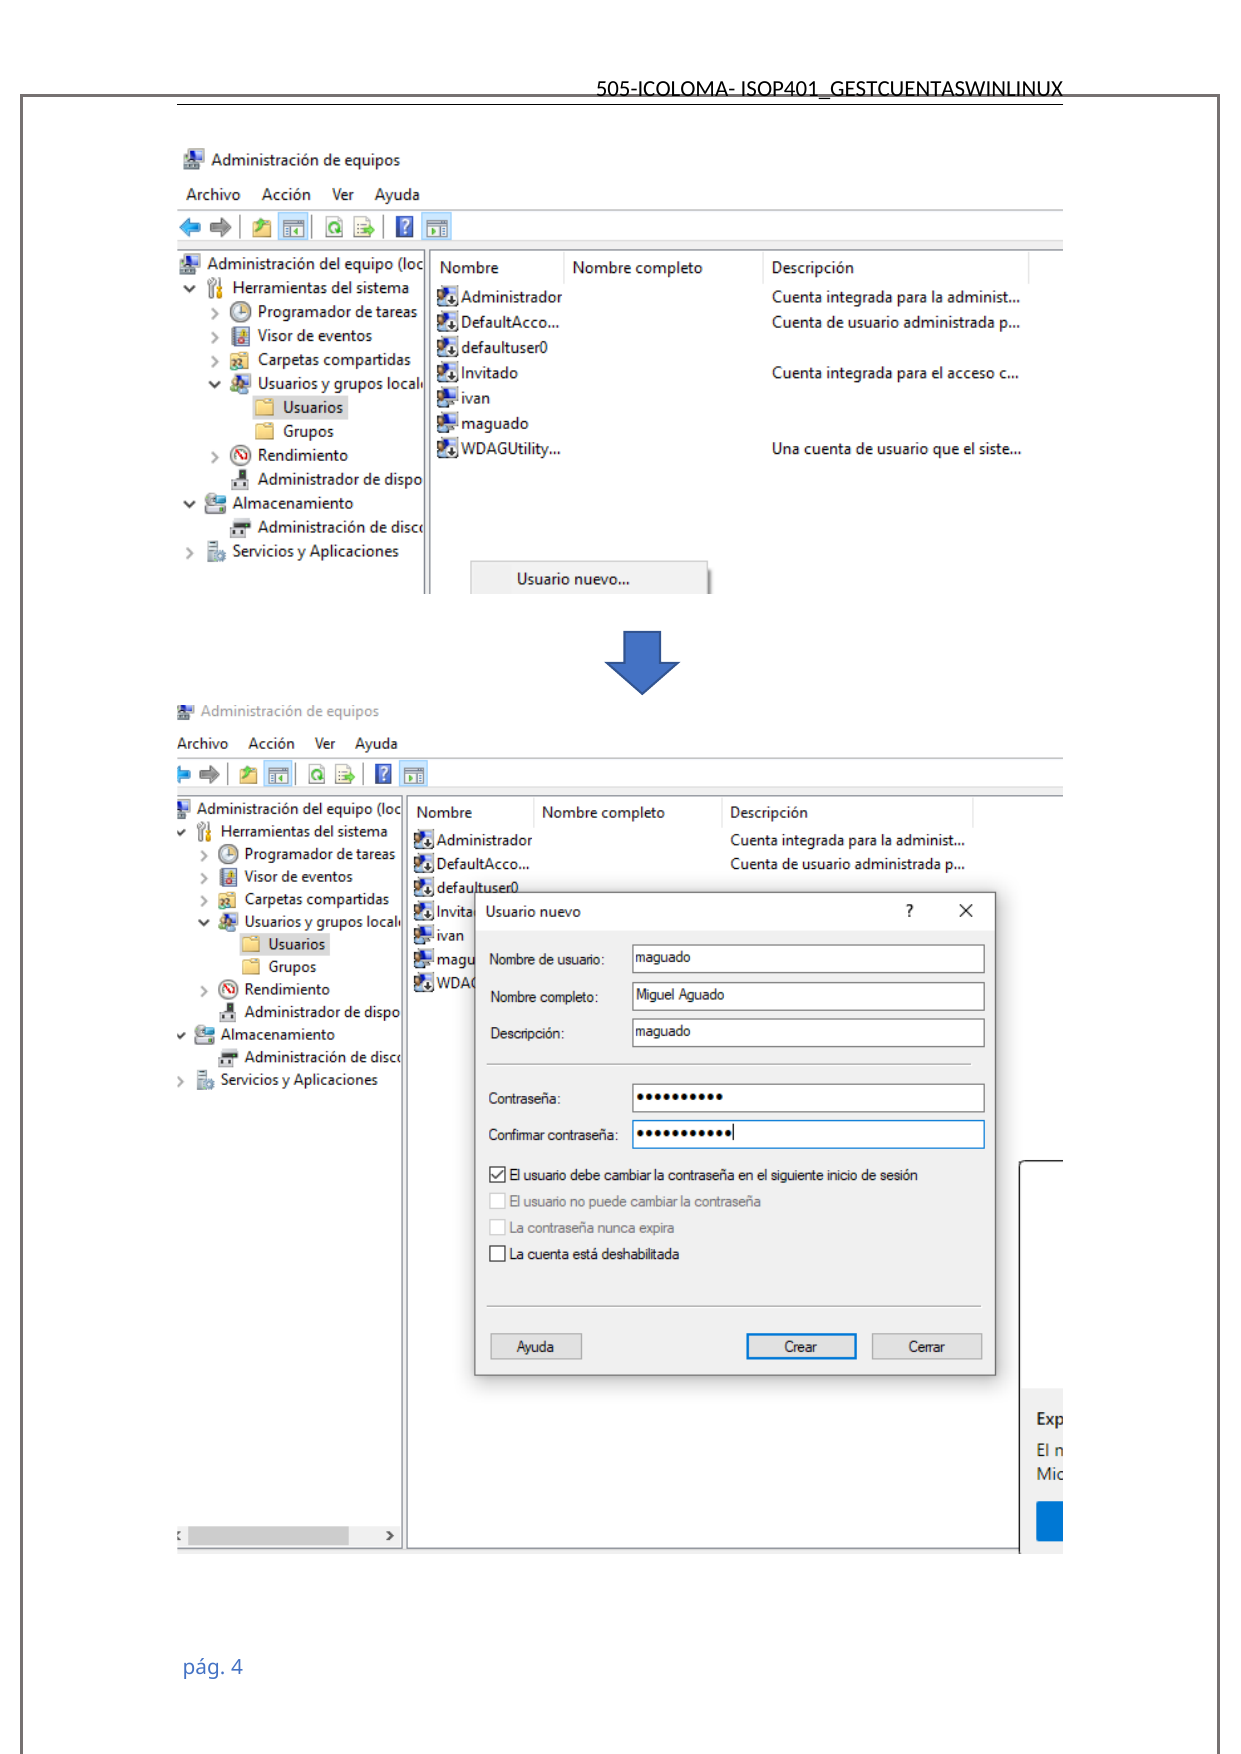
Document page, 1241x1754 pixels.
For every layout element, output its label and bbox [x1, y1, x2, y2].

picture [177, 147, 1063, 594]
picture [177, 705, 1063, 1554]
